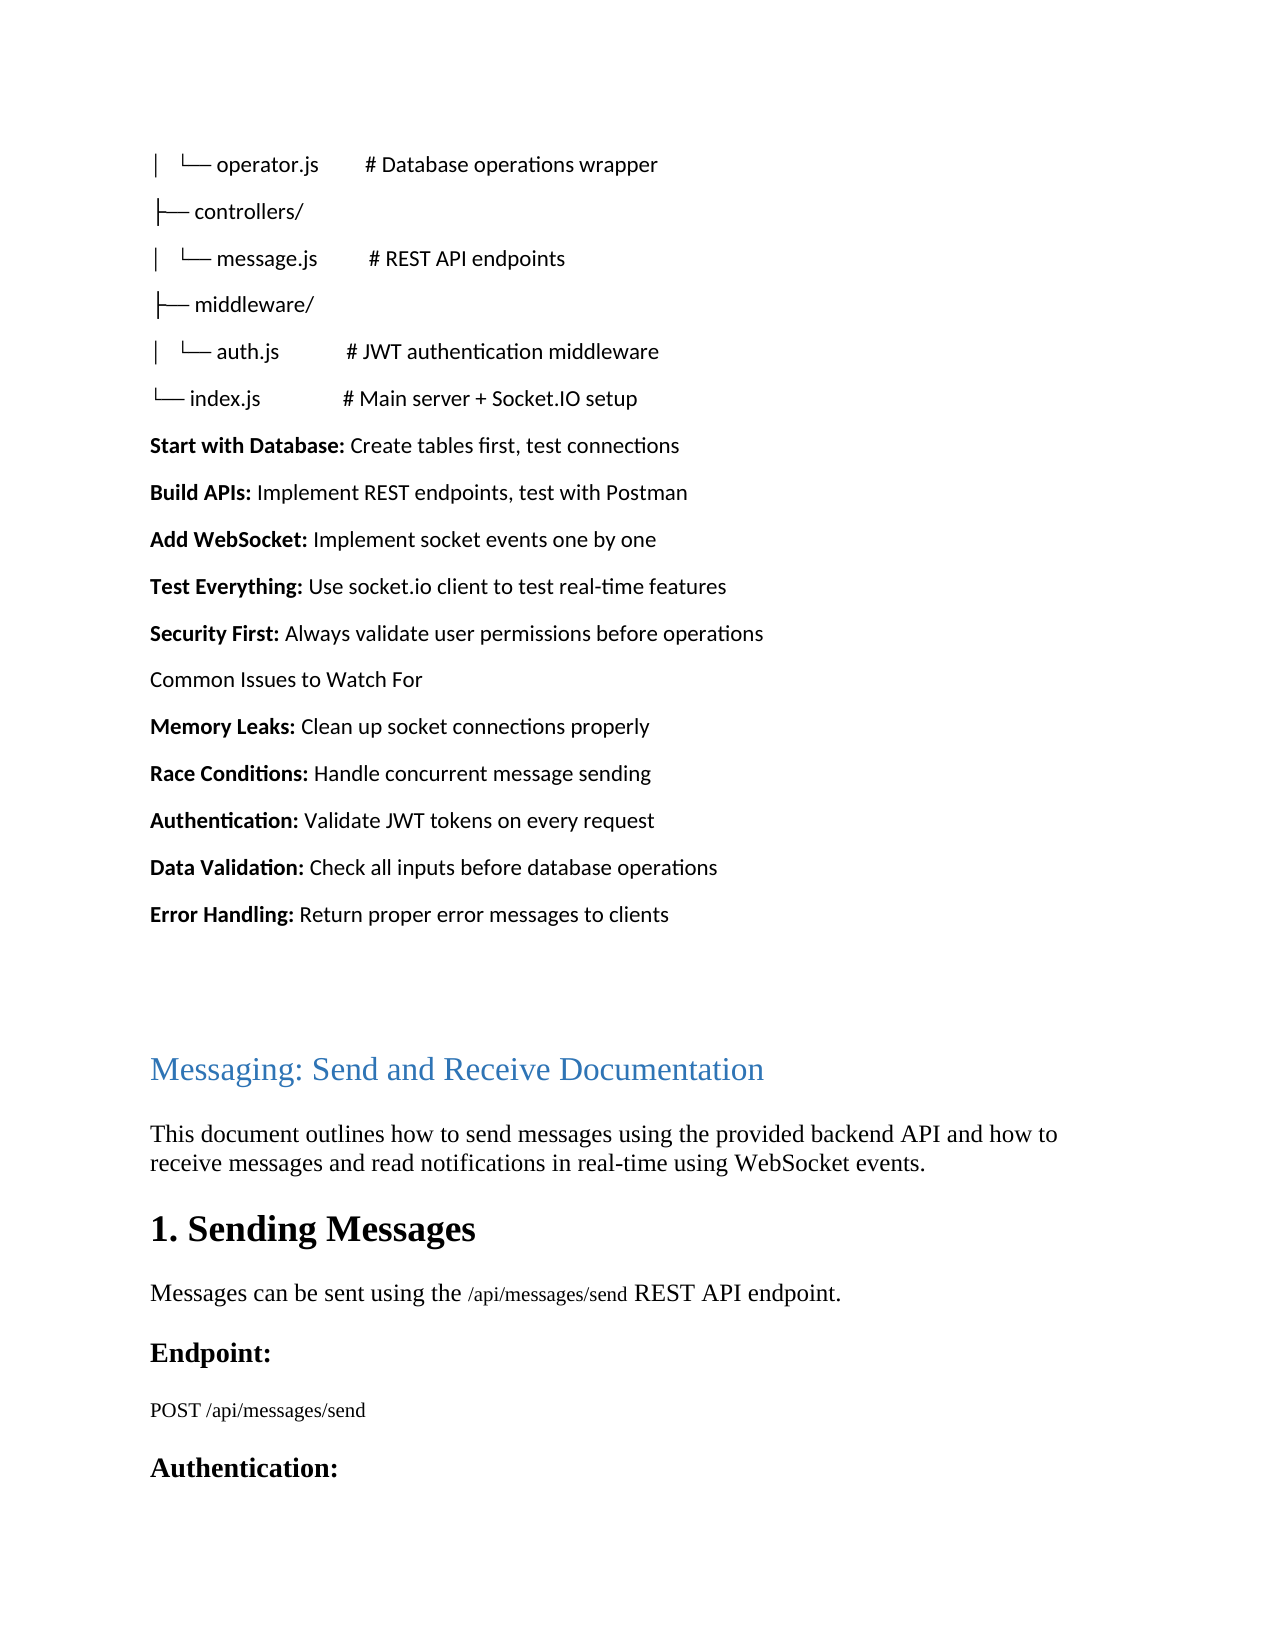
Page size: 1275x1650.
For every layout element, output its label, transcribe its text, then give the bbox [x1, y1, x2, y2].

text ├── controllers/ [150, 197, 1125, 225]
text POST /api/messages/send [150, 1398, 1125, 1422]
text │ └── message.js # REST API endpoints [150, 244, 1125, 272]
text Build APIs: Implement REST endpoints, test with Postman [150, 478, 1125, 506]
text Memory Leaks: Clean up socket connections properly [150, 712, 1125, 741]
subtitle 1. Sending Messages [150, 1206, 1125, 1249]
text Start with Database: Create tables first, test connections [150, 431, 1125, 459]
subtitle Endpoint: [150, 1336, 1125, 1369]
text Race Conditions: Handle concurrent message sending [150, 759, 1125, 787]
text │ └── operator.js # Database operations wrapper [150, 150, 1125, 178]
text Messages can be sent using the /api/messages/send REST API endpoint. [150, 1278, 1125, 1307]
text └── index.js # Main server + Socket.IO setup [150, 384, 1125, 412]
subtitle Authentication: [150, 1451, 1125, 1483]
text Error Handling: Return proper error messages to clients [150, 900, 1125, 928]
text ├── middleware/ [159, 291, 1125, 319]
text This document outlines how to send messages using the provided backend API and how to receive messages and read notifications in real-time using WebSocket events. [150, 1119, 1125, 1177]
text │ └── auth.js # JWT authentication middleware [150, 337, 1125, 366]
subtitle Messaging: Send and Receive Documentation [150, 1049, 1125, 1087]
text Authentication: Validate JWT tokens on every request [150, 806, 1125, 834]
text Add WebSocket: Implement socket events one by one [150, 525, 1125, 553]
text Data Validation: Check all inputs before database operations [150, 853, 1125, 881]
text Common Issues to Watch For [150, 666, 1125, 694]
text Security First: Always validate user permissions before operations [150, 619, 1125, 647]
text Test Everything: Use socket.io client to test real-time features [150, 572, 1125, 600]
